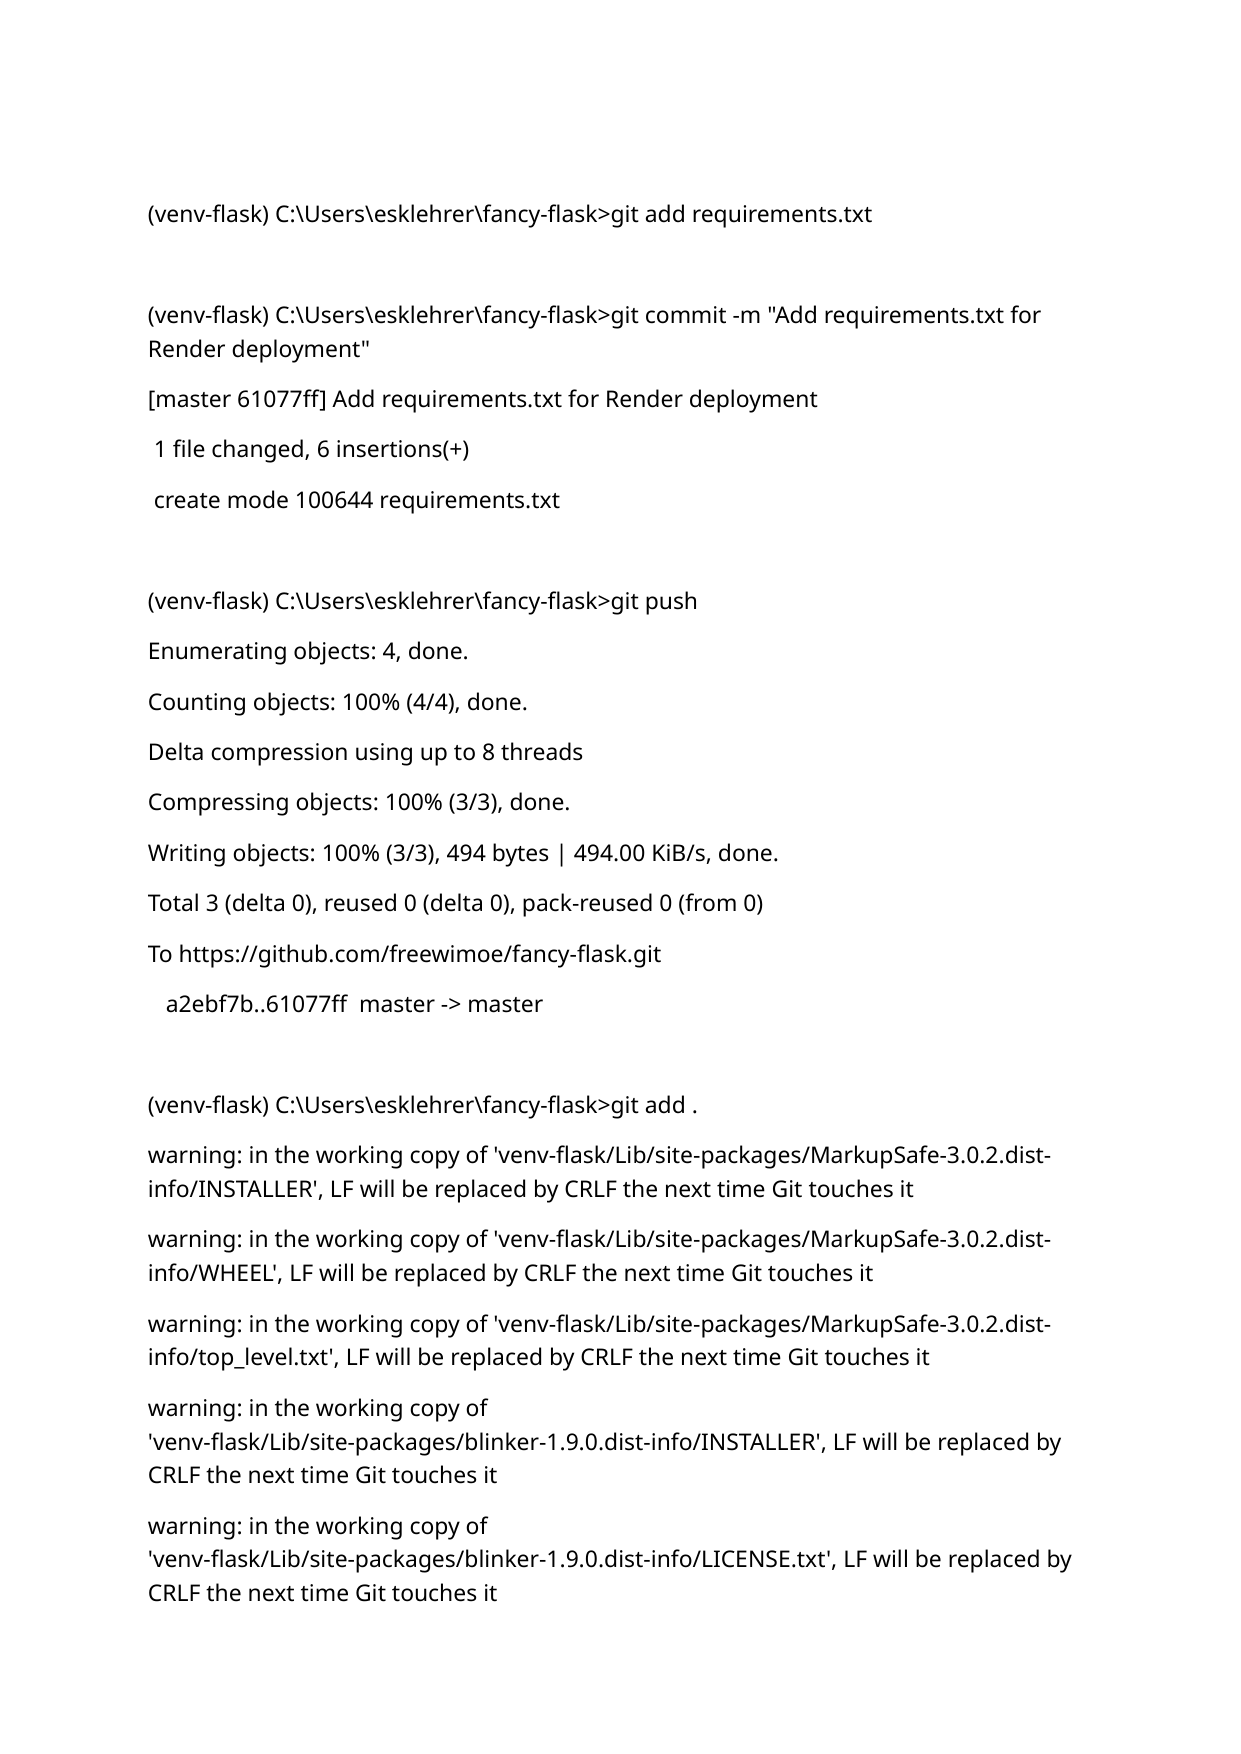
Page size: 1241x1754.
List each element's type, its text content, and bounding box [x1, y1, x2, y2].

text Delta compression using up to 8 threads [148, 736, 1093, 767]
text warning: in the working copy of 'venv-flask/Lib/site-packages/MarkupSafe-3.0.2.dist-info/INSTALLER', LF will be replaced by CRLF the next time Git touches it [148, 1139, 1093, 1204]
text warning: in the working copy of 'venv-flask/Lib/site-packages/MarkupSafe-3.0.2.dist-info/WHEEL', LF will be replaced by CRLF the next time Git touches it [148, 1223, 1093, 1288]
text create mode 100644 requirements.txt [148, 484, 1093, 515]
text Total 3 (delta 0), reused 0 (delta 0), pack-reused 0 (from 0) [148, 887, 1093, 918]
text To https://github.com/freewimoe/fancy-flask.git [148, 938, 1093, 969]
text Enumerating objects: 4, done. [148, 635, 1093, 666]
text warning: in the working copy of 'venv-flask/Lib/site-packages/blinker-1.9.0.dist-info/INSTALLER', LF will be replaced by CRLF the next time Git touches it [148, 1392, 1093, 1491]
text (venv-flask) C:\Users\esklehrer\fancy-flask>git add requirements.txt [148, 198, 1093, 229]
text (venv-flask) C:\Users\esklehrer\fancy-flask>git push [148, 585, 1093, 616]
text Writing objects: 100% (3/3), 494 bytes | 494.00 KiB/s, done. [148, 837, 1093, 868]
text warning: in the working copy of 'venv-flask/Lib/site-packages/MarkupSafe-3.0.2.dist-info/top_level.txt', LF will be replaced by CRLF the next time Git touches it [148, 1308, 1093, 1373]
text Compressing objects: 100% (3/3), done. [148, 786, 1093, 818]
text a2ebf7b..61077ff master -> master [148, 988, 1093, 1019]
text Counting objects: 100% (4/4), done. [148, 686, 1093, 717]
text (venv-flask) C:\Users\esklehrer\fancy-flask>git commit -m "Add requirements.txt for Render deployment" [148, 299, 1093, 364]
text (venv-flask) C:\Users\esklehrer\fancy-flask>git add . [148, 1089, 1093, 1120]
text [master 61077ff] Add requirements.txt for Render deployment [148, 383, 1093, 414]
text 1 file changed, 6 insertions(+) [148, 433, 1093, 465]
text warning: in the working copy of 'venv-flask/Lib/site-packages/blinker-1.9.0.dist-info/LICENSE.txt', LF will be replaced by CRLF the next time Git touches it [148, 1510, 1093, 1608]
